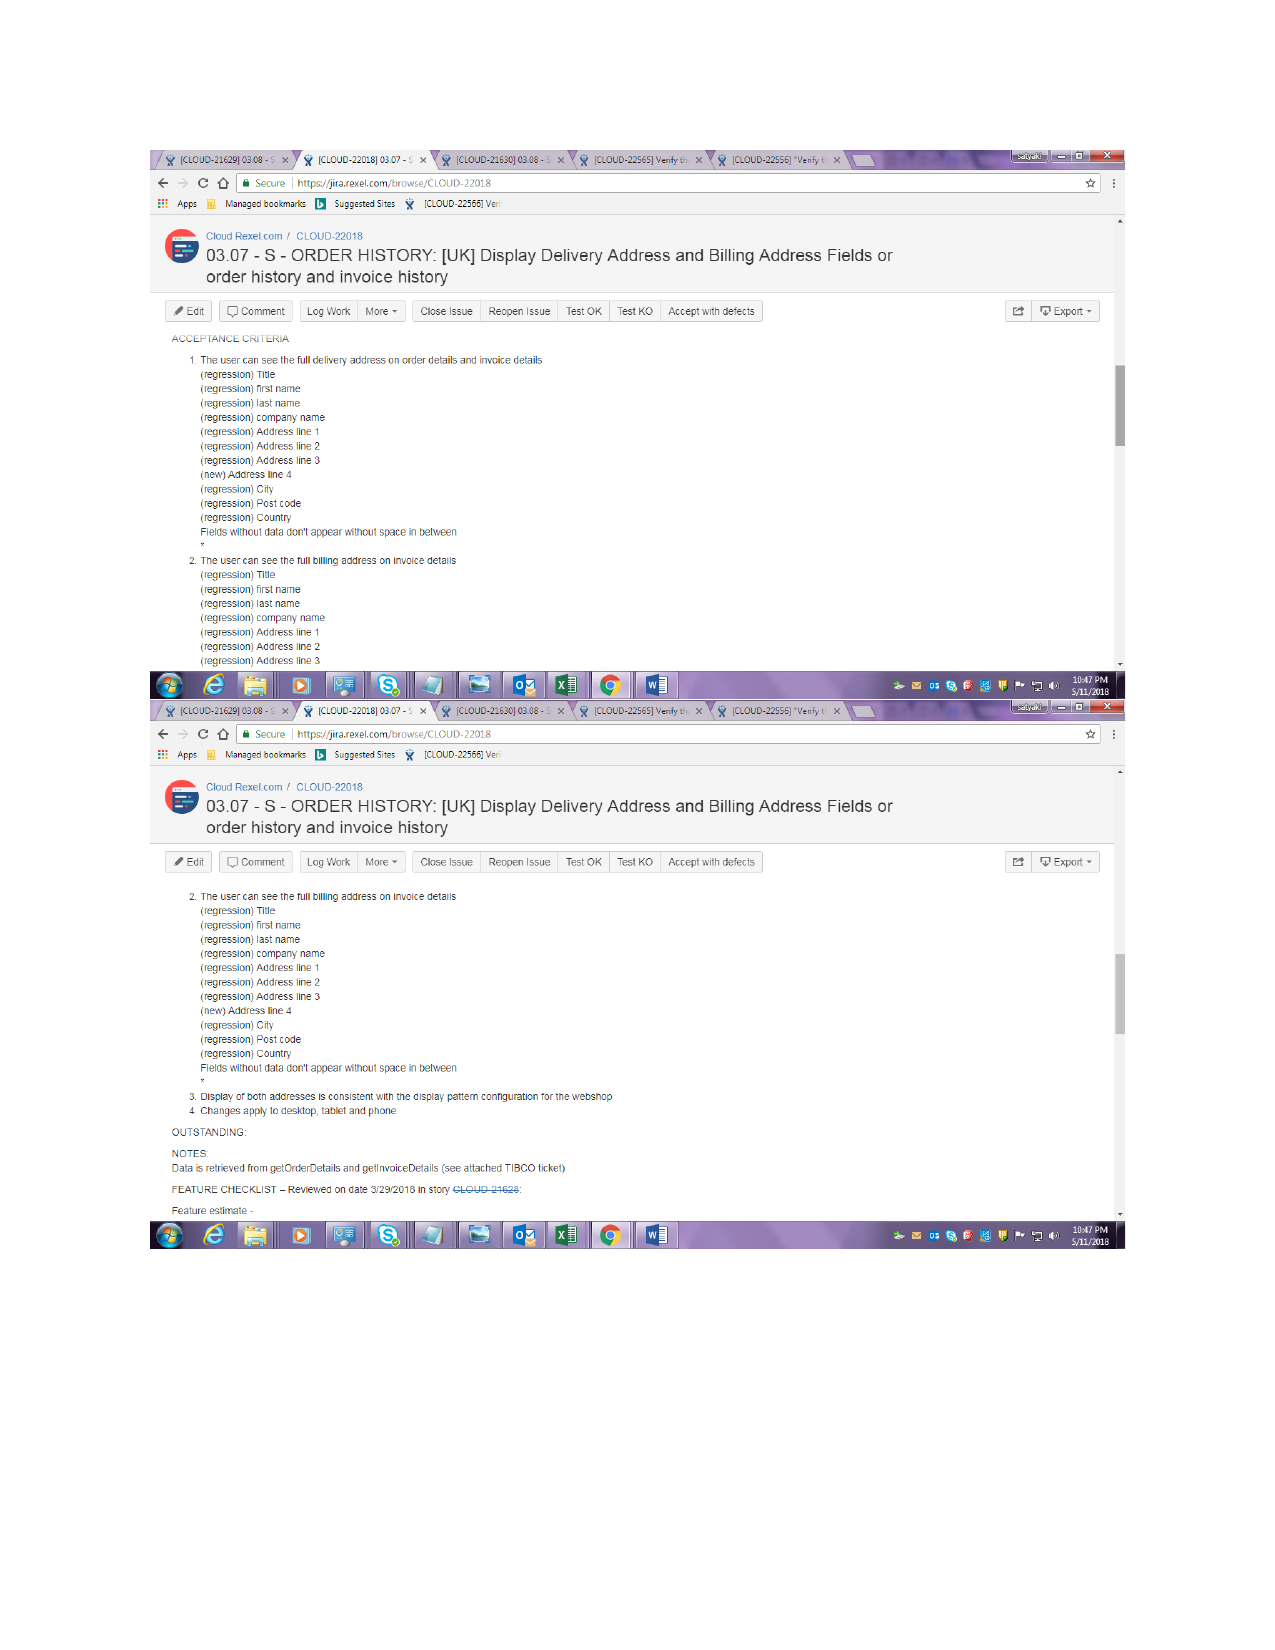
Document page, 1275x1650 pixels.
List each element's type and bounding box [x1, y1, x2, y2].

picture [150, 700, 1125, 1249]
picture [150, 150, 1125, 699]
